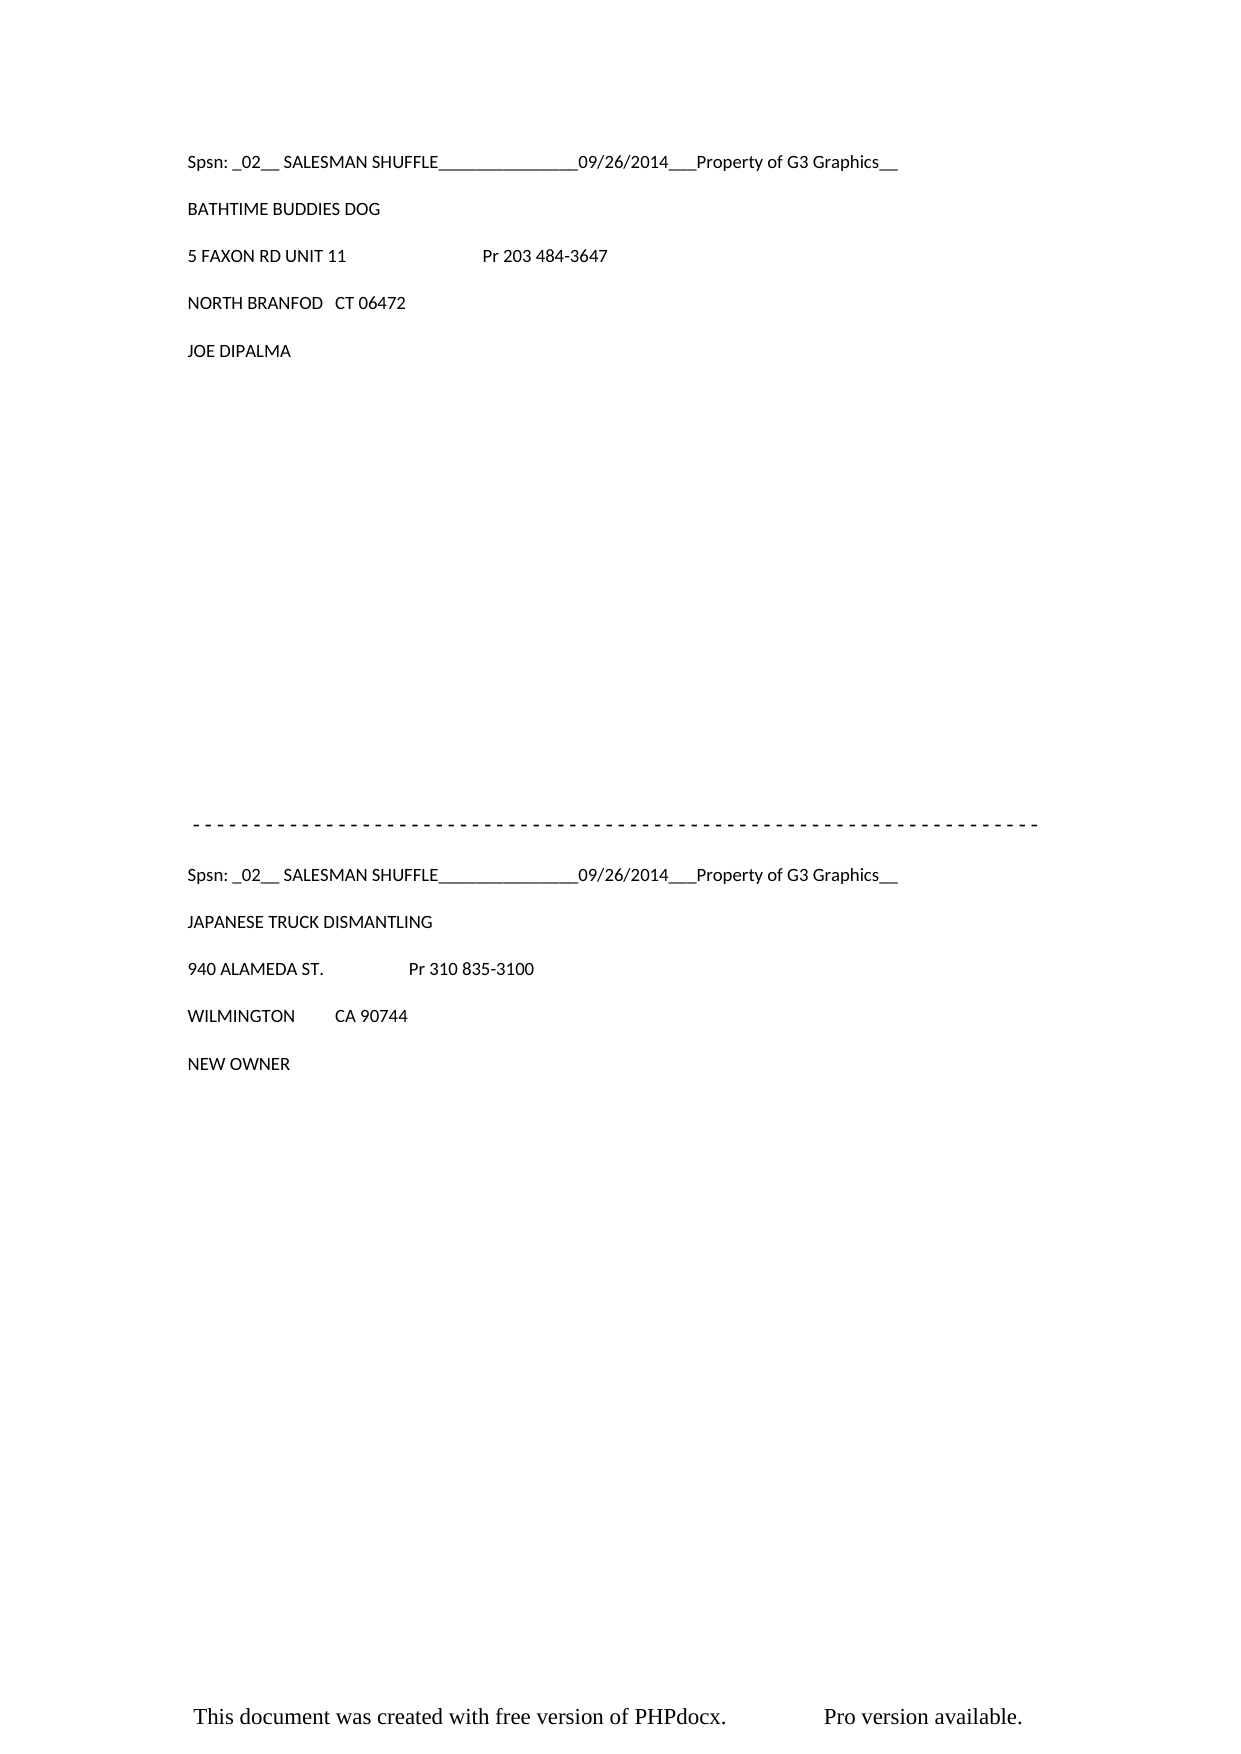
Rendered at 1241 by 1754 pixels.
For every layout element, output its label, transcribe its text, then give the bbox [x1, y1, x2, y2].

text JAPANESE TRUCK DISMANTLING [187, 910, 1053, 933]
text - - - - - - - - - - - - - - - - - - - - - - - - - - - - - - - - - - - - - - - - - - - - - - - - - - - - - - - - - - - - - - - - - - - - - - [187, 810, 1053, 838]
text Spsn: _02__ SALESMAN SHUFFLE_______________09/26/2014___Property of G3 Graphics__ [187, 150, 1053, 173]
text BATHTIME BUDDIES DOG [187, 197, 1053, 220]
text JOE DIPALMA [187, 339, 1053, 362]
text 940 ALAMEDA ST. Pr 310 835-3100 [187, 957, 1053, 980]
text 5 FAXON RD UNIT 11 Pr 203 484-3647 [187, 244, 1053, 267]
text NEW OWNER [187, 1052, 1053, 1075]
text WILMINGTON CA 90744 [187, 1005, 1053, 1028]
text NORTH BRANFOD CT 06472 [187, 292, 1053, 314]
text Spsn: _02__ SALESMAN SHUFFLE_______________09/26/2014___Property of G3 Graphics__ [187, 863, 1053, 886]
